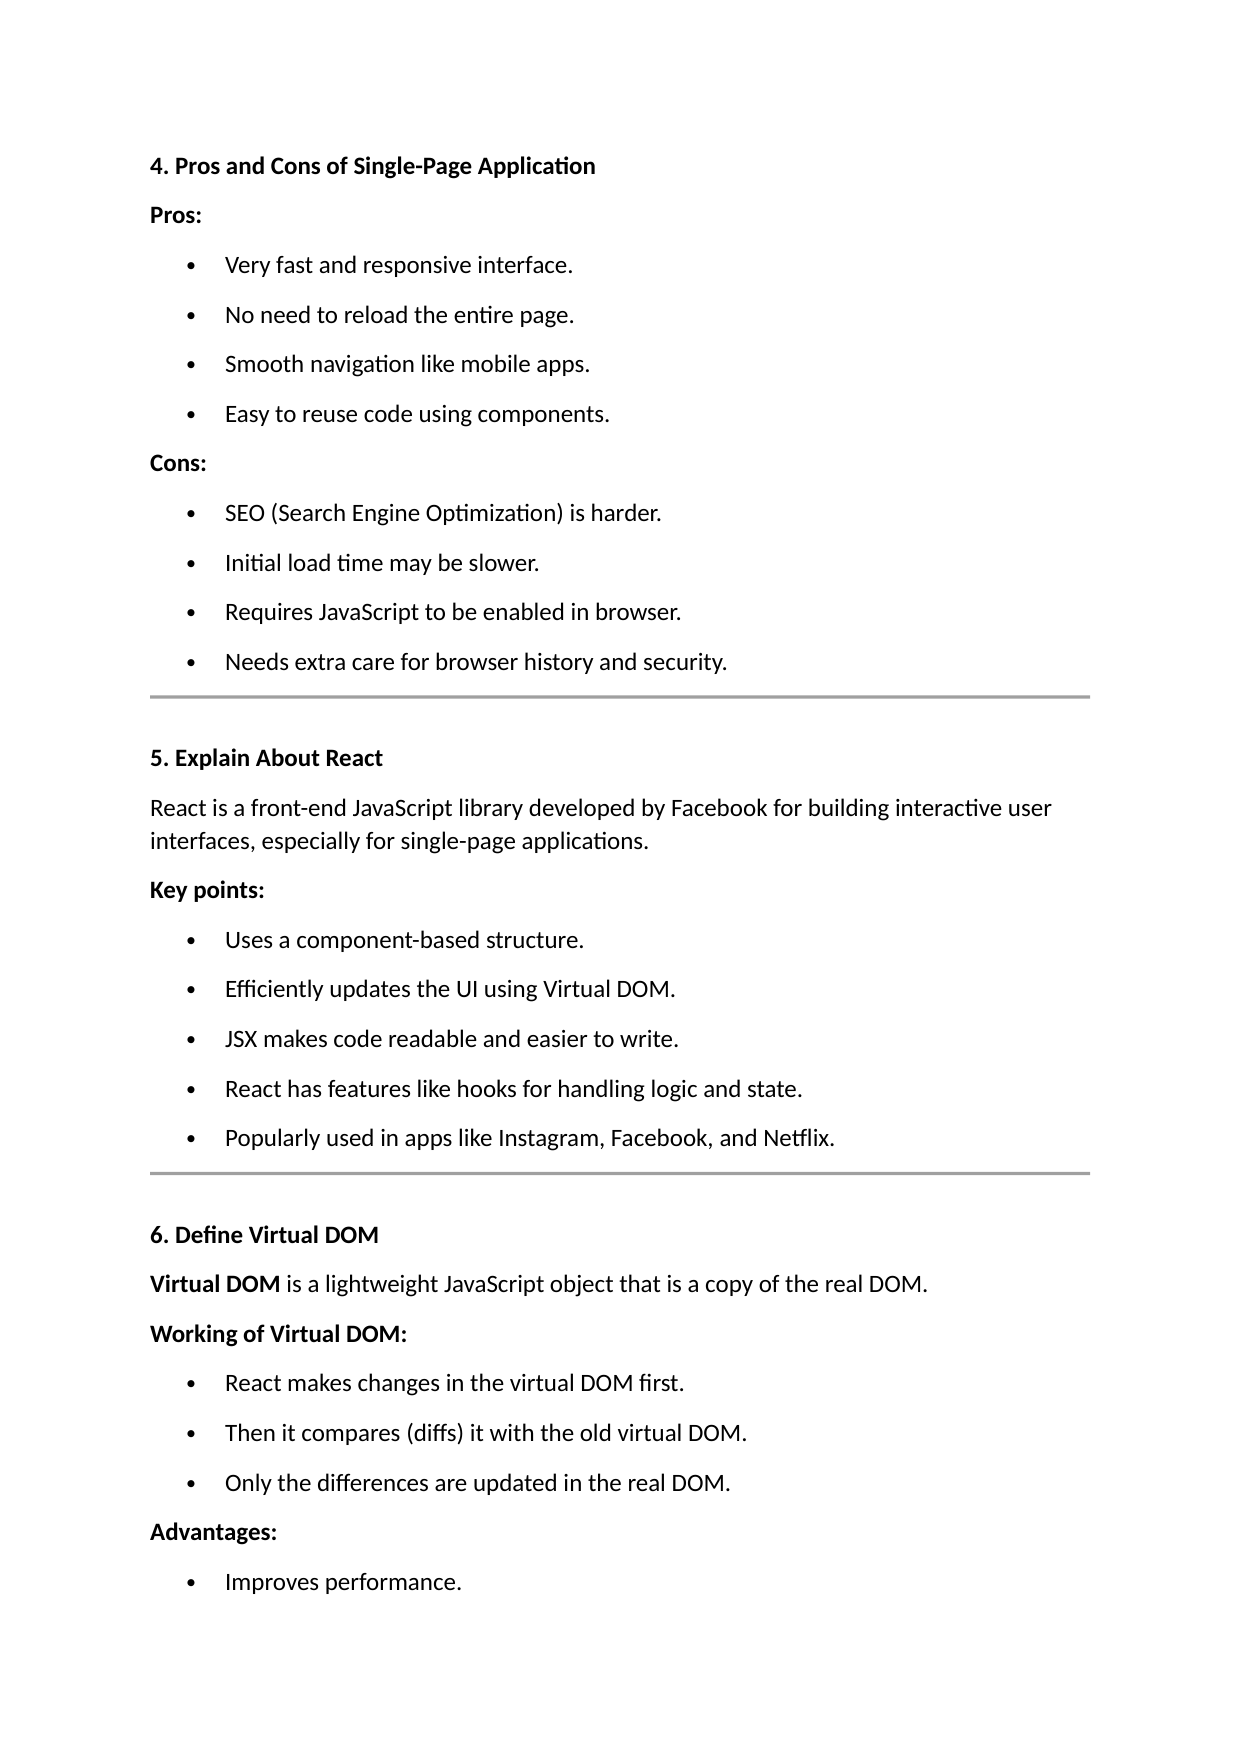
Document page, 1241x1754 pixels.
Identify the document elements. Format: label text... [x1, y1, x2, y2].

text Cons: [150, 447, 1090, 478]
text 6. Define Virtual DOM [150, 1219, 1090, 1249]
text React is a front-end JavaScript library developed by Facebook for building interactive user interfaces, especially for single-page applications. [150, 792, 1090, 855]
text Working of Virtual DOM: [150, 1318, 1090, 1348]
list React has features like hooks for handling logic and state. [187, 1073, 1090, 1103]
list Requires JavaScript to be enabled in browser. [187, 596, 1090, 627]
list Then it compares (diffs) it with the old virtual DOM. [187, 1417, 1090, 1448]
text Virtual DOM is a lightweight JavaScript object that is a copy of the real DOM. [150, 1268, 1090, 1299]
text 5. Explain About React [150, 742, 1090, 773]
list JSX makes code readable and easier to write. [187, 1023, 1090, 1054]
list Uses a component-based structure. [187, 924, 1090, 954]
text Advantages: [150, 1516, 1090, 1547]
text Key points: [150, 874, 1090, 905]
list No need to reload the entire page. [187, 299, 1090, 329]
list Popularly used in apps like Instagram, Facebook, and Netflix. [187, 1122, 1090, 1153]
text Pros: [150, 199, 1090, 230]
list Only the differences are updated in the real DOM. [187, 1467, 1090, 1497]
list Easy to reuse code using components. [187, 398, 1090, 428]
list Efficiently updates the UI using Virtual DOM. [187, 973, 1090, 1004]
list React makes changes in the virtual DOM first. [187, 1367, 1090, 1398]
list Very fast and responsive interface. [187, 249, 1090, 280]
list Improves performance. [187, 1566, 1090, 1596]
text 4. Pros and Cons of Single-Page Application [150, 150, 1090, 181]
list Smooth navigation like mobile apps. [187, 348, 1090, 379]
list Initial load time may be slower. [187, 547, 1090, 577]
list SEO (Search Engine Optimization) is harder. [187, 497, 1090, 528]
list Needs extra care for browser history and security. [187, 646, 1090, 676]
